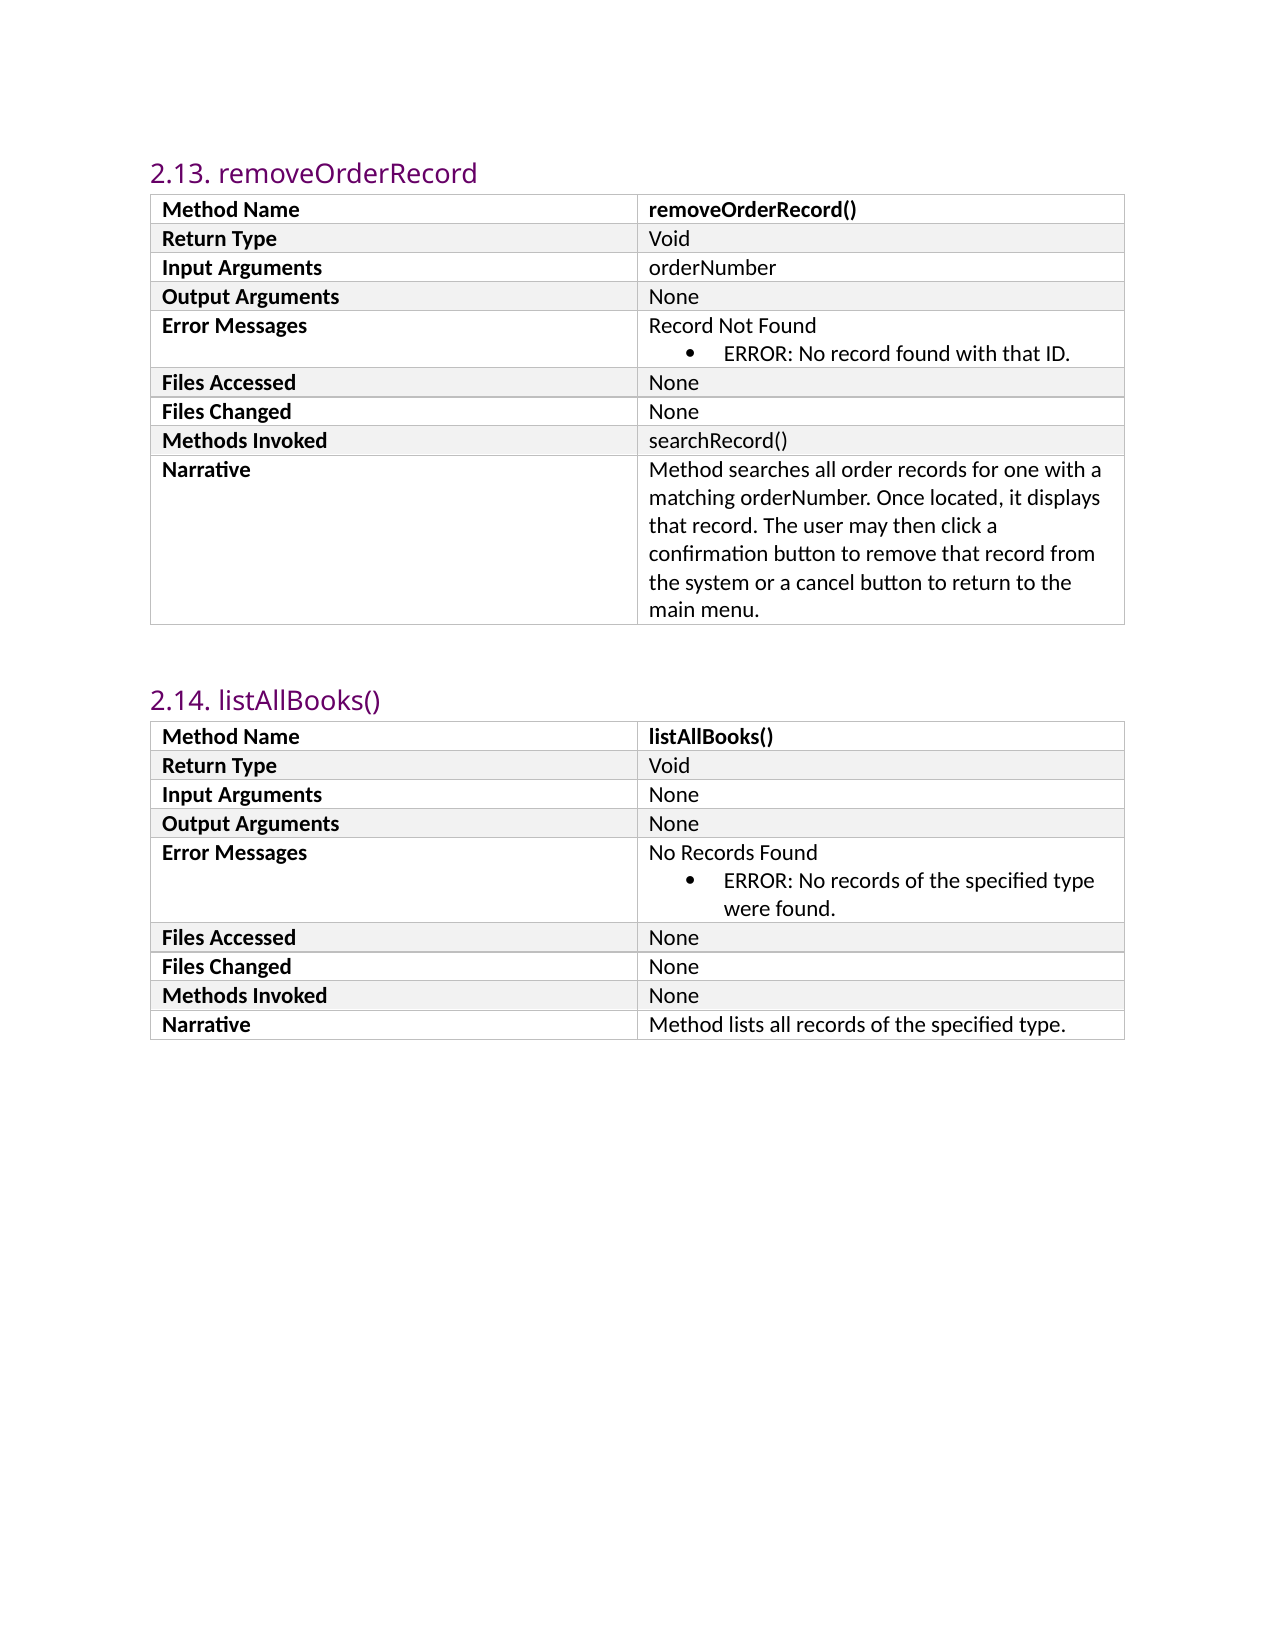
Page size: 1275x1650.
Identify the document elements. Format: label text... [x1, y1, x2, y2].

table_cell None [638, 398, 1124, 425]
table_cell Record Not Found ERROR: No record found with that ID. [638, 311, 1124, 367]
table_cell None [638, 780, 1124, 808]
table_cell None [638, 809, 1124, 837]
table_cell Method lists all records of the specified type. [638, 1011, 1124, 1038]
table_cell Files Changed [151, 953, 637, 980]
table_cell None [638, 282, 1124, 310]
table_cell orderNumber [638, 253, 1124, 281]
table_cell Files Accessed [151, 368, 637, 396]
table_cell Error Messages [151, 838, 637, 922]
table_cell Method searches all order records for one with a matching orderNumber. Once located, it displays that record. The user may then click a confirmation button to remove that record from the system or a cancel button to return to the main menu. [638, 456, 1124, 624]
table_header removeOrderRecord() [638, 195, 1124, 223]
table_cell Void [638, 224, 1124, 252]
table_cell Files Accessed [151, 923, 637, 951]
table_header listAllBooks() [638, 722, 1124, 750]
table_cell Narrative [151, 456, 637, 624]
table_header Method Name [151, 722, 637, 750]
table_cell Error Messages [151, 311, 637, 367]
subtitle removeOrderRecord [150, 154, 1125, 191]
table_cell searchRecord() [638, 426, 1124, 454]
table_cell None [638, 923, 1124, 951]
table_cell Void [638, 751, 1124, 779]
table_cell No Records Found ERROR: No records of the specified type were found. [638, 838, 1124, 922]
table_cell Output Arguments [151, 809, 637, 837]
table_cell Input Arguments [151, 780, 637, 808]
subtitle listAllBooks() [150, 681, 1125, 718]
table_cell Methods Invoked [151, 426, 637, 454]
table_cell Methods Invoked [151, 981, 637, 1009]
table_cell Return Type [151, 224, 637, 252]
table_cell Return Type [151, 751, 637, 779]
table_cell Narrative [151, 1011, 637, 1038]
table_cell None [638, 953, 1124, 980]
table_cell None [638, 981, 1124, 1009]
table_cell Input Arguments [151, 253, 637, 281]
table_cell Files Changed [151, 398, 637, 425]
table_header Method Name [151, 195, 637, 223]
table_cell Output Arguments [151, 282, 637, 310]
table_cell None [638, 368, 1124, 396]
